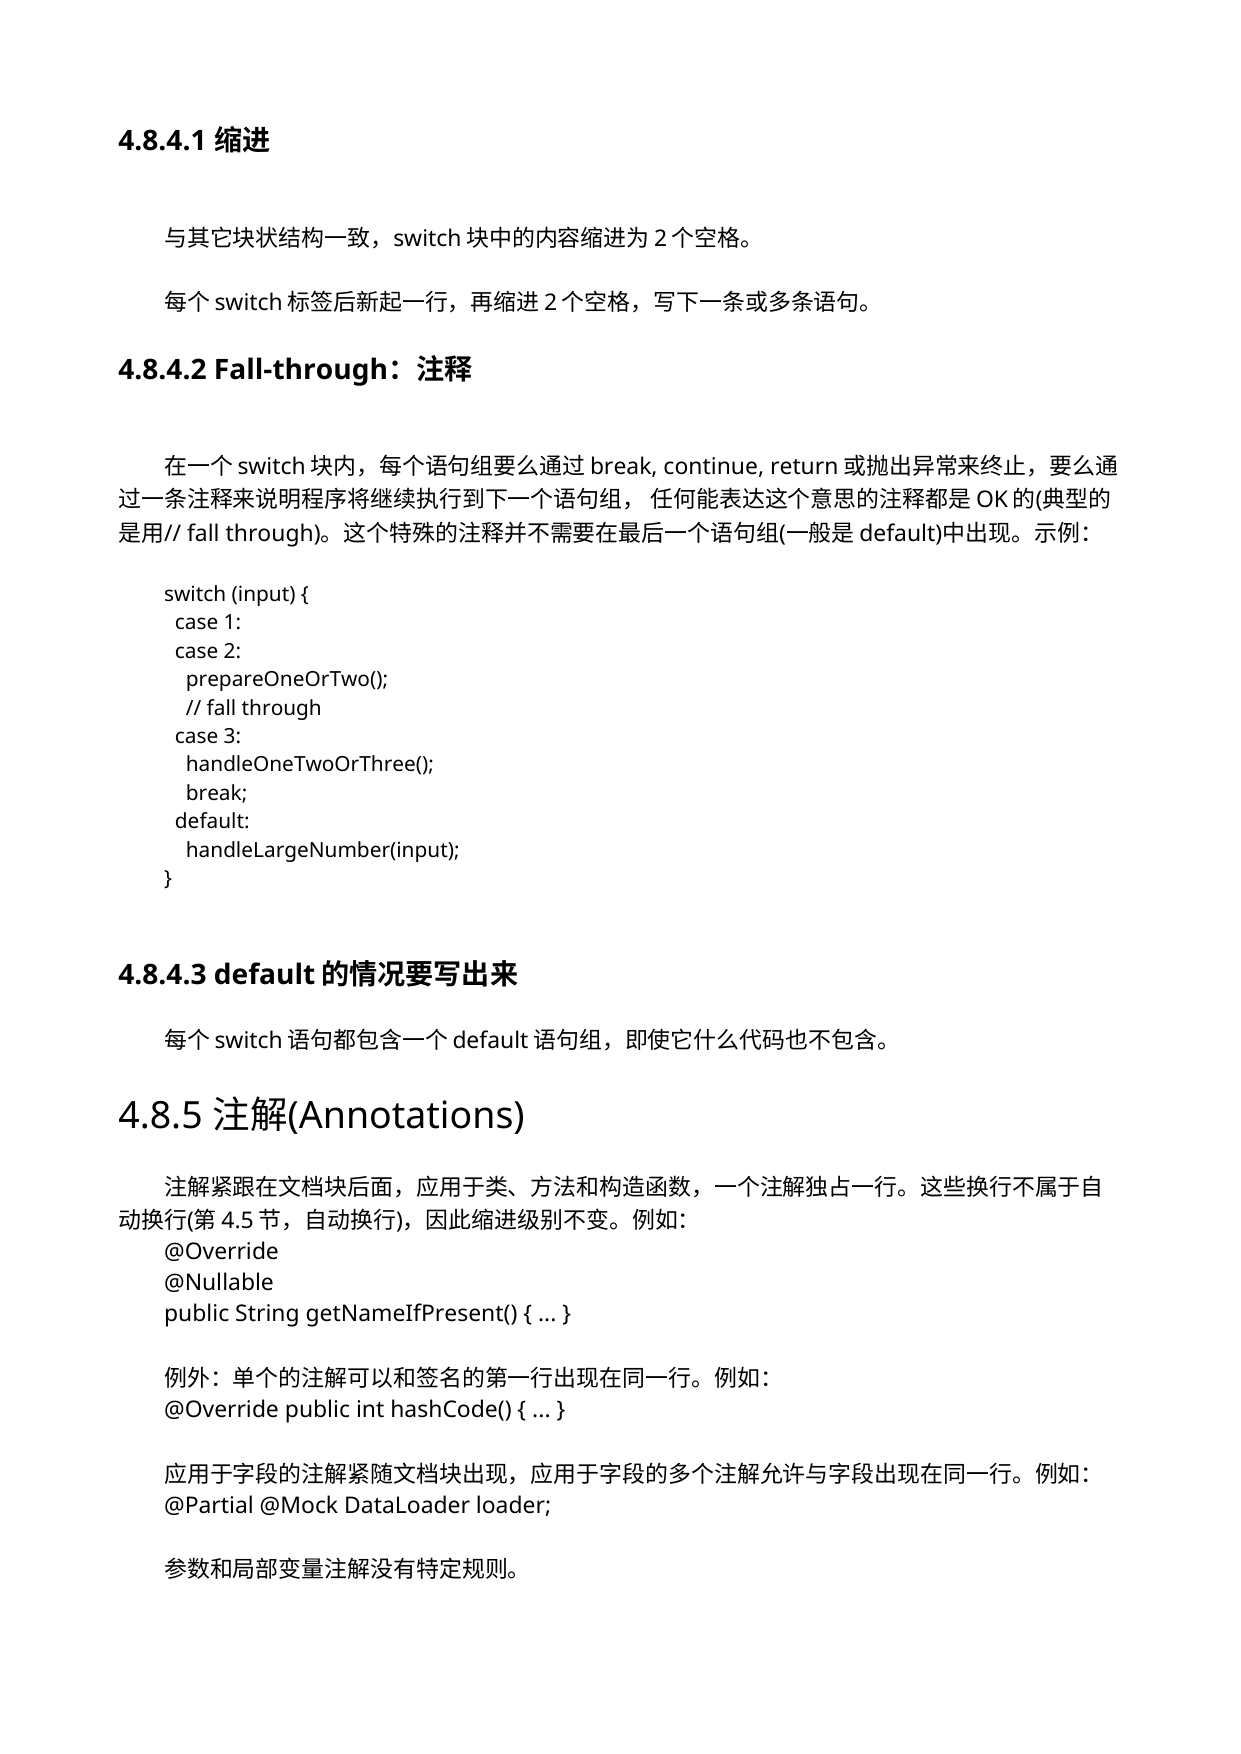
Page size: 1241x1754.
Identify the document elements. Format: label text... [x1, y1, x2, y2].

text default: [118, 806, 1122, 835]
text case 1: [118, 607, 1122, 636]
text break; [118, 778, 1122, 806]
text @Nullable [118, 1266, 1122, 1297]
text 与其它块状结构一致，switch块中的内容缩进为2个空格。 [118, 219, 1122, 253]
subtitle 4.8.4.1 缩进 [118, 118, 1122, 159]
text @Override public int hashCode() { ... } [118, 1393, 1122, 1424]
text // fall through [118, 693, 1122, 721]
text 在一个switch块内，每个语句组要么通过break, continue, return或抛出异常来终止，要么通过一条注释来说明程序将继续执行到下一个语句组， 任何能表达这个意思的注释都是OK的(典型的是用// fall through)。这个特殊的注释并不需要在最后一个语句组(一般是default)中出现。示例： [118, 448, 1122, 548]
text } [118, 863, 1122, 892]
text handleOneTwoOrThree(); [118, 749, 1122, 778]
text handleLargeNumber(input); [118, 835, 1122, 863]
text @Partial @Mock DataLoader loader; [118, 1489, 1122, 1520]
text 参数和局部变量注解没有特定规则。 [118, 1551, 1122, 1584]
subtitle 4.8.4.2 Fall-through：注释 [118, 346, 1122, 387]
text public String getNameIfPresent() { ... } [118, 1297, 1122, 1329]
text switch (input) { [118, 579, 1122, 607]
subtitle 4.8.4.3 default的情况要写出来 [118, 952, 1122, 993]
text 应用于字段的注解紧随文档块出现，应用于字段的多个注解允许与字段出现在同一行。例如： [118, 1456, 1122, 1489]
text 注解紧跟在文档块后面，应用于类、方法和构造函数，一个注解独占一行。这些换行不属于自动换行(第4.5节，自动换行)，因此缩进级别不变。例如： [118, 1168, 1122, 1235]
text @Override [118, 1235, 1122, 1266]
subtitle 4.8.5 注解(Annotations) [118, 1085, 1122, 1139]
text 例外：单个的注解可以和签名的第一行出现在同一行。例如： [118, 1360, 1122, 1393]
text case 3: [118, 721, 1122, 749]
text 每个switch标签后新起一行，再缩进2个空格，写下一条或多条语句。 [118, 284, 1122, 317]
text prepareOneOrTwo(); [118, 664, 1122, 693]
text case 2: [118, 636, 1122, 664]
text 每个switch语句都包含一个default语句组，即使它什么代码也不包含。 [118, 1022, 1122, 1056]
